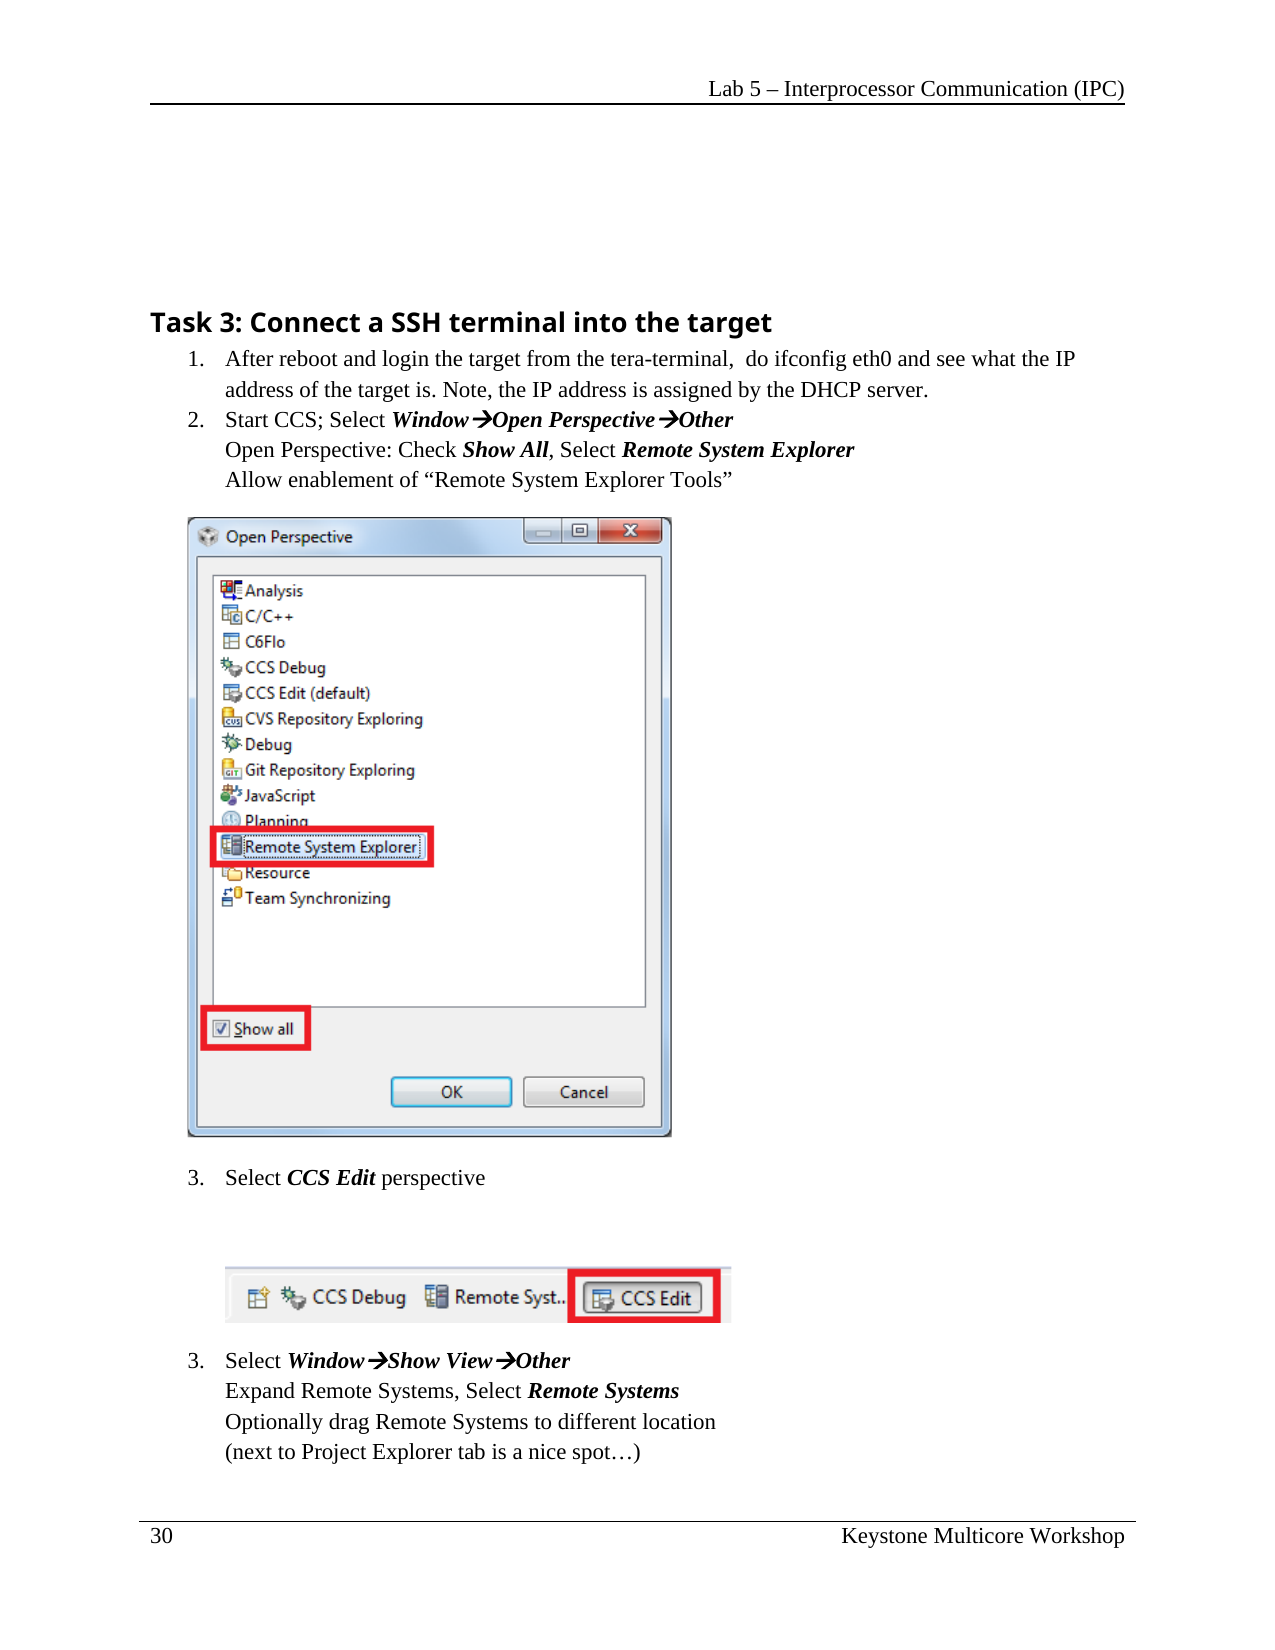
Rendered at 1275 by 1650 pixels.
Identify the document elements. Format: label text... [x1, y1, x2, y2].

picture [187, 517, 675, 1140]
list Start CCS; Select WindowOpen PerspectiveOther Open Perspective: Check Show All, Select Remote System Explorer Allow enablement of “Remote System Explorer Tools” [187, 406, 1125, 493]
picture [225, 1266, 732, 1323]
list Select CCS Edit perspective [187, 1164, 1125, 1191]
list After reboot and login the target from the tera-terminal, do ifconfig eth0 and see what the IP address of the target is. Note, the IP address is assigned by the DHCP server. [187, 346, 1125, 402]
list Select WindowShow ViewOther Expand Remote Systems, Select Remote Systems Optionally drag Remote Systems to different location (next to Project Explorer tab is a nice spot…) [187, 1347, 1125, 1464]
subtitle Task 3: Connect a SSH terminal into the target [150, 303, 1125, 340]
